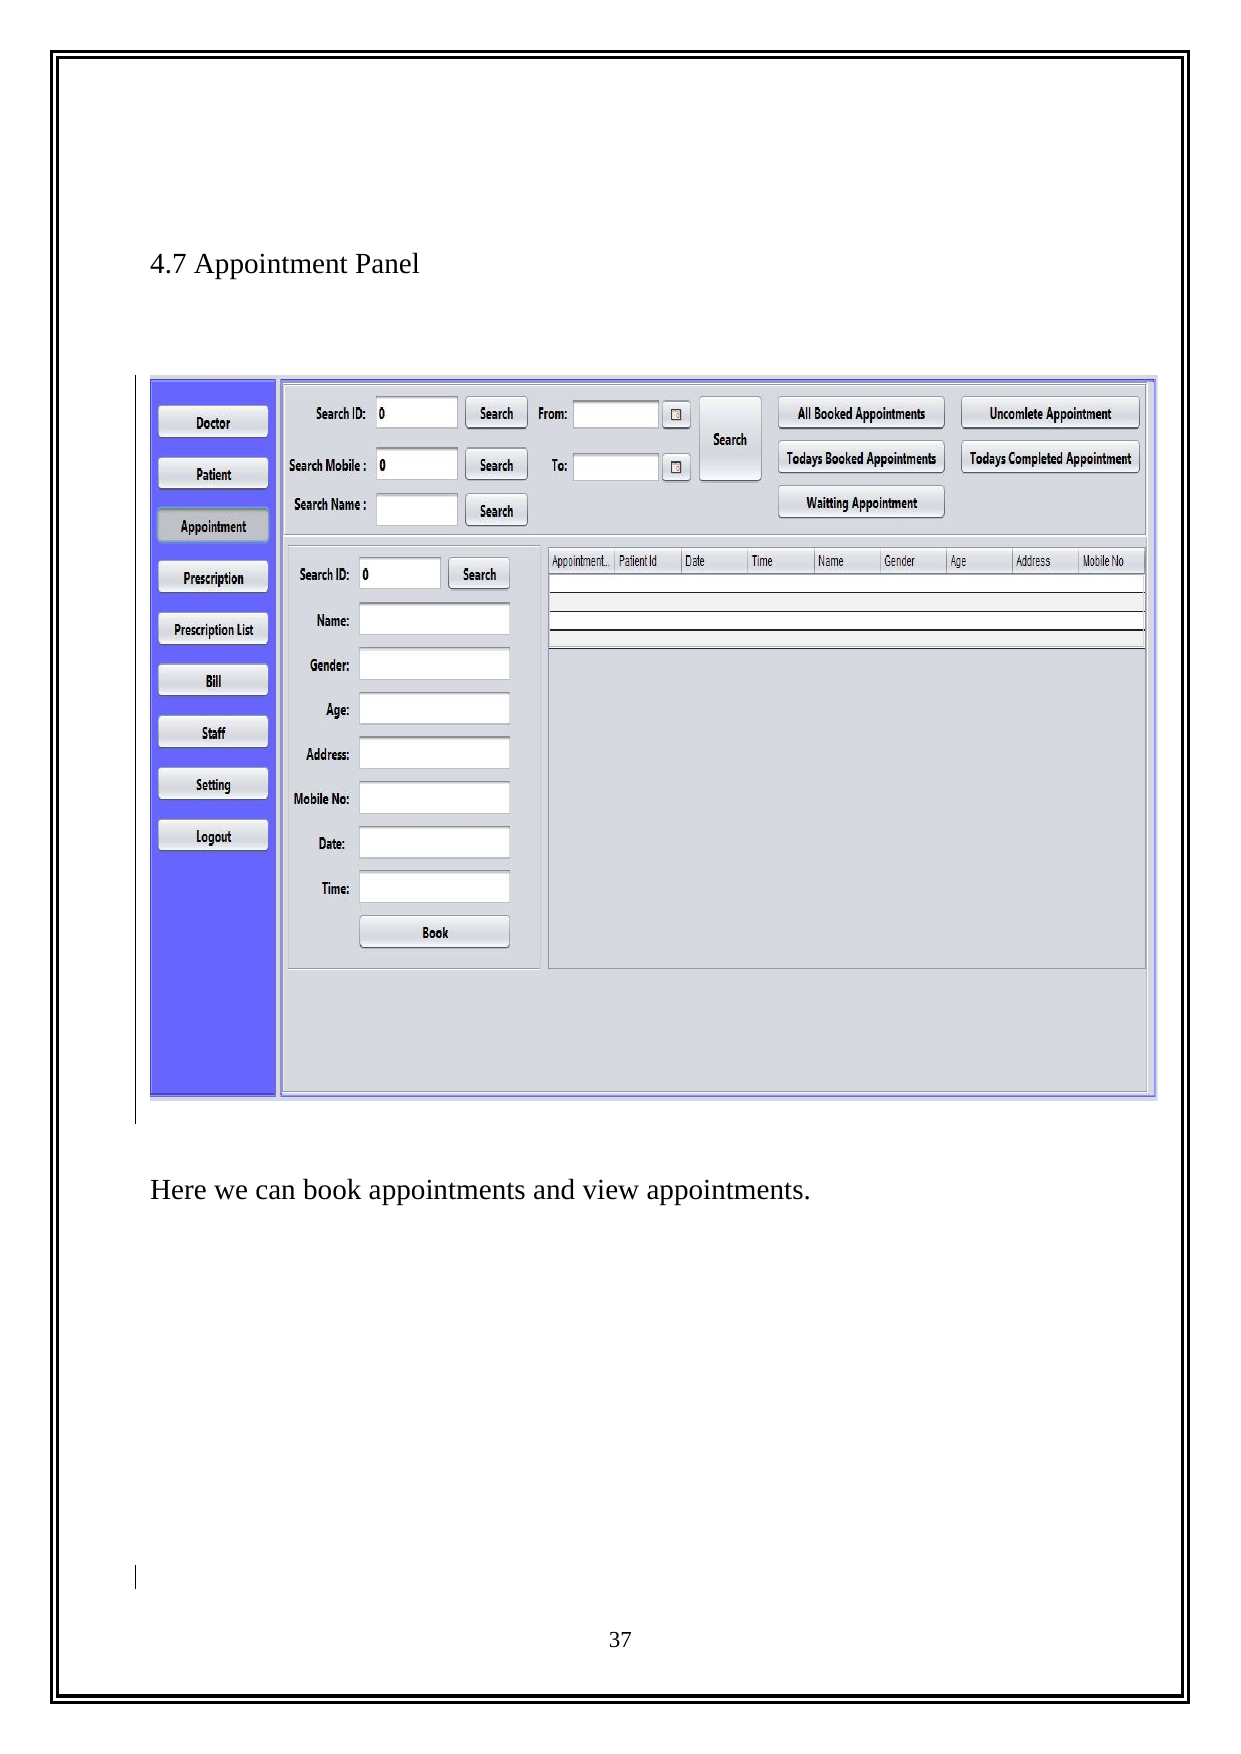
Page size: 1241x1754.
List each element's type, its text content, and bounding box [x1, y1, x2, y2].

text 4.7 Appointment Panel [150, 246, 1090, 279]
picture [150, 375, 1158, 1101]
text Here we can book appointments and view appointments. [150, 1172, 1090, 1206]
